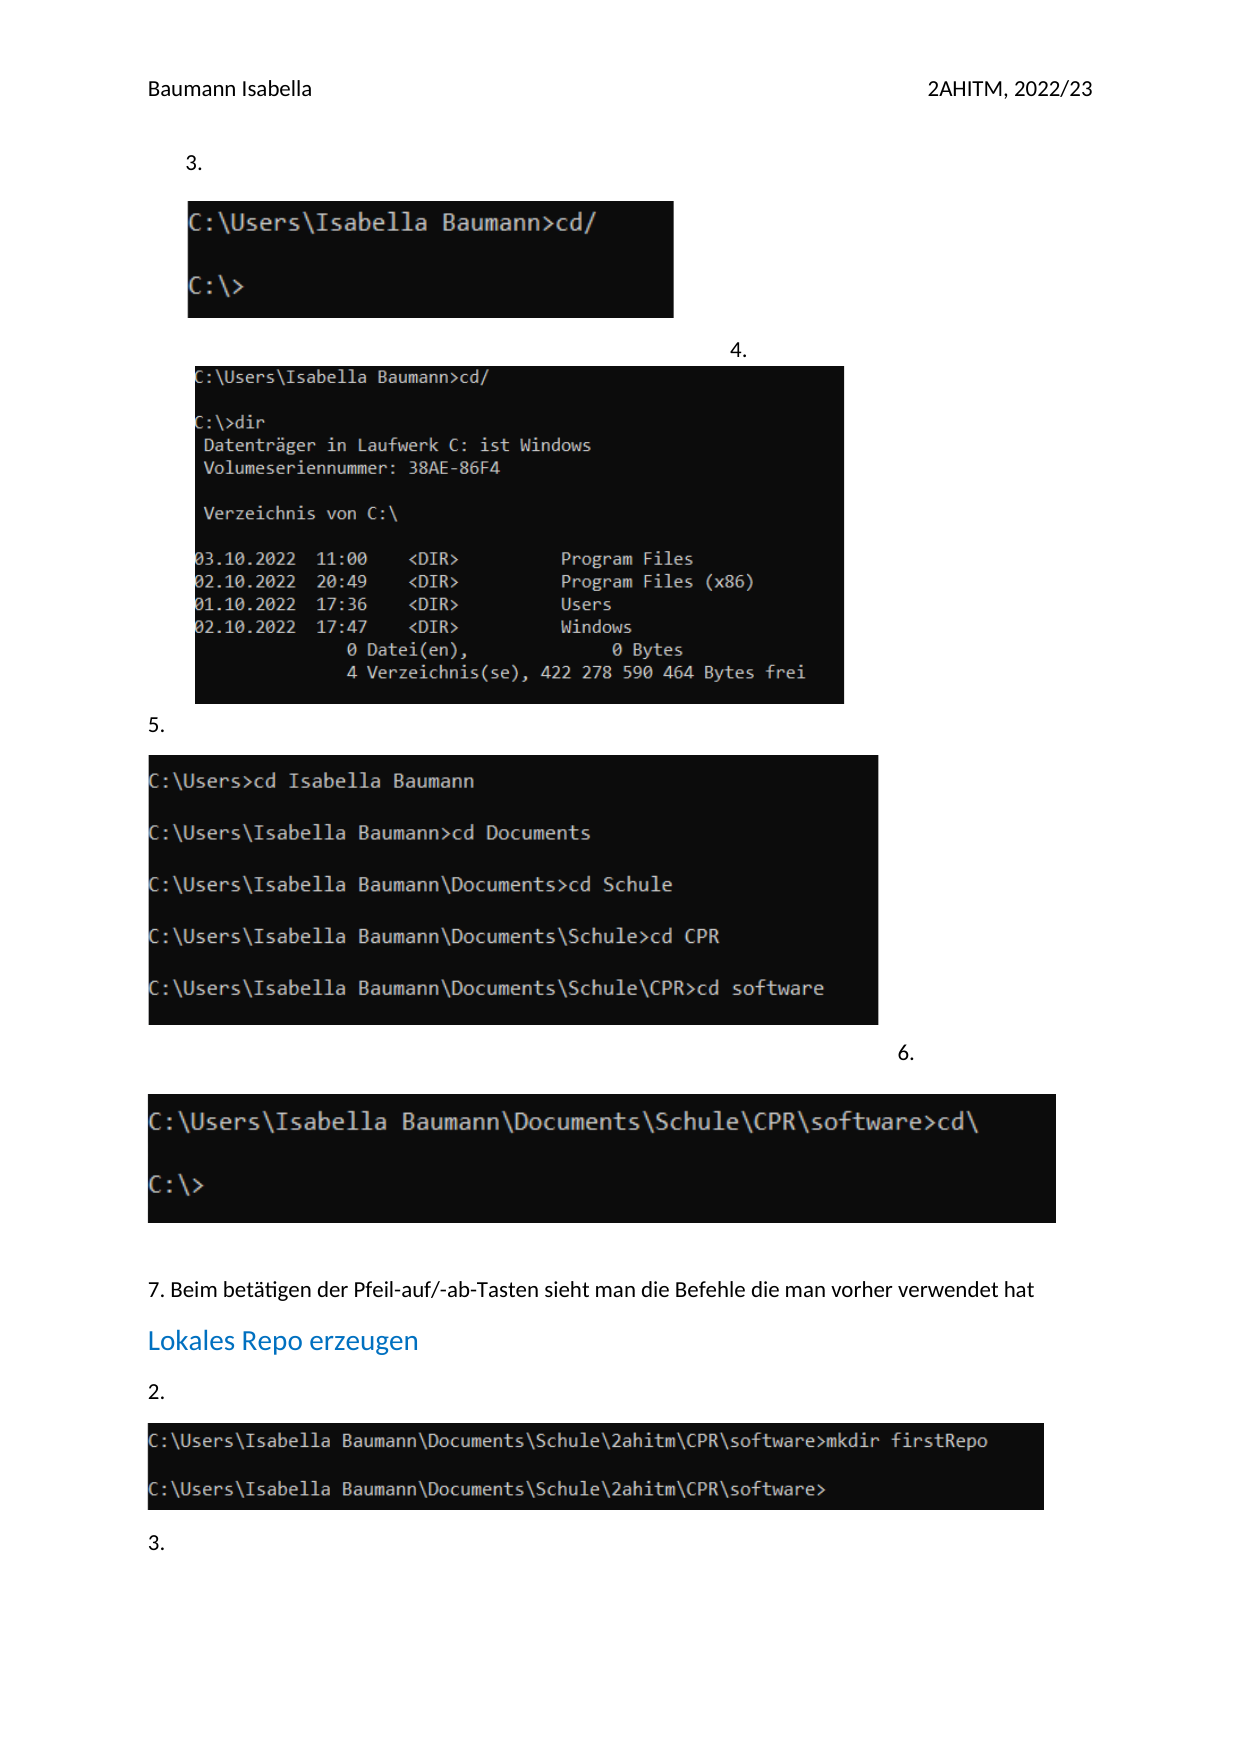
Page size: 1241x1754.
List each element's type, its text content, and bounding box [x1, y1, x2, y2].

picture [147, 755, 879, 1028]
picture [147, 1094, 1057, 1223]
text 5. [148, 710, 1093, 738]
text 2. [148, 1377, 1093, 1405]
picture [195, 366, 845, 704]
picture [187, 201, 674, 318]
text Lokales Repo erzeugen [148, 1322, 1093, 1357]
text 6. [148, 1038, 1093, 1066]
text 3. [148, 1528, 1093, 1557]
picture [147, 1423, 1044, 1510]
